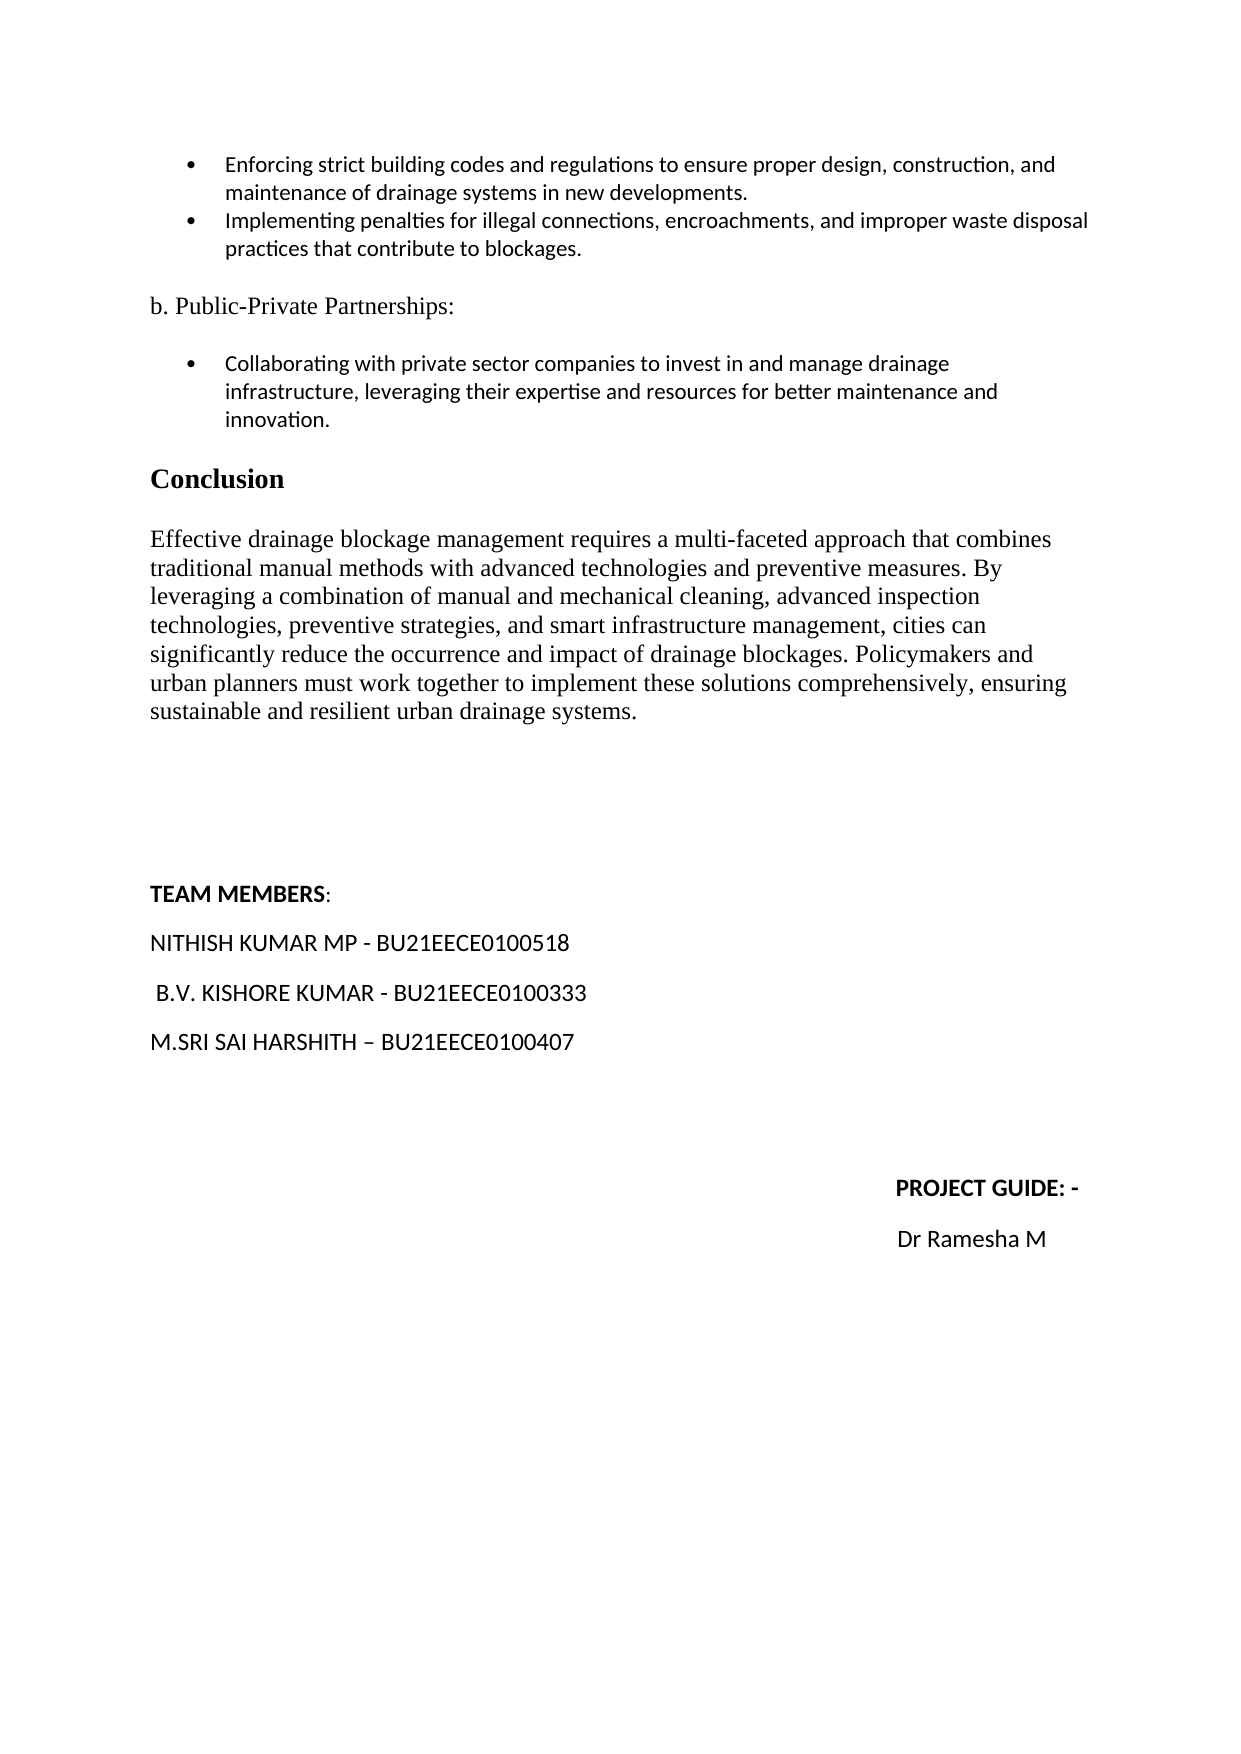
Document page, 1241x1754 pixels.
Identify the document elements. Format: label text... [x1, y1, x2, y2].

text PROJECT GUIDE: - [150, 1172, 1090, 1203]
text b. Public-Private Partnerships: [150, 291, 1090, 320]
list Collaborating with private sector companies to invest in and manage drainage infrastructure, leveraging their expertise and resources for better maintenance and innovation. [187, 349, 1090, 433]
text M.SRI SAI HARSHITH – BU21EECE0100407 [150, 1026, 1090, 1057]
text B.V. KISHORE KUMAR - BU21EECE0100333 [150, 977, 1090, 1007]
text Effective drainage blockage management requires a multi-faceted approach that combines traditional manual methods with advanced technologies and preventive measures. By leveraging a combination of manual and mechanical cleaning, advanced inspection technologies, preventive strategies, and smart infrastructure management, cities can significantly reduce the occurrence and impact of drainage blockages. Policymakers and urban planners must work together to implement these solutions comprehensively, ensuring sustainable and resilient urban drainage systems. [150, 524, 1090, 725]
subtitle Conclusion [150, 462, 1090, 495]
list Implementing penalties for illegal connections, encroachments, and improper waste disposal practices that contribute to blockages. [187, 206, 1090, 262]
text NITHISH KUMAR MP - BU21EECE0100518 [150, 927, 1090, 958]
list Enforcing strict building codes and regulations to ensure proper design, construction, and maintenance of drainage systems in new developments. [187, 150, 1090, 206]
text Dr Ramesha M [150, 1223, 1090, 1254]
text TEAM MEMBERS: [150, 878, 1090, 908]
